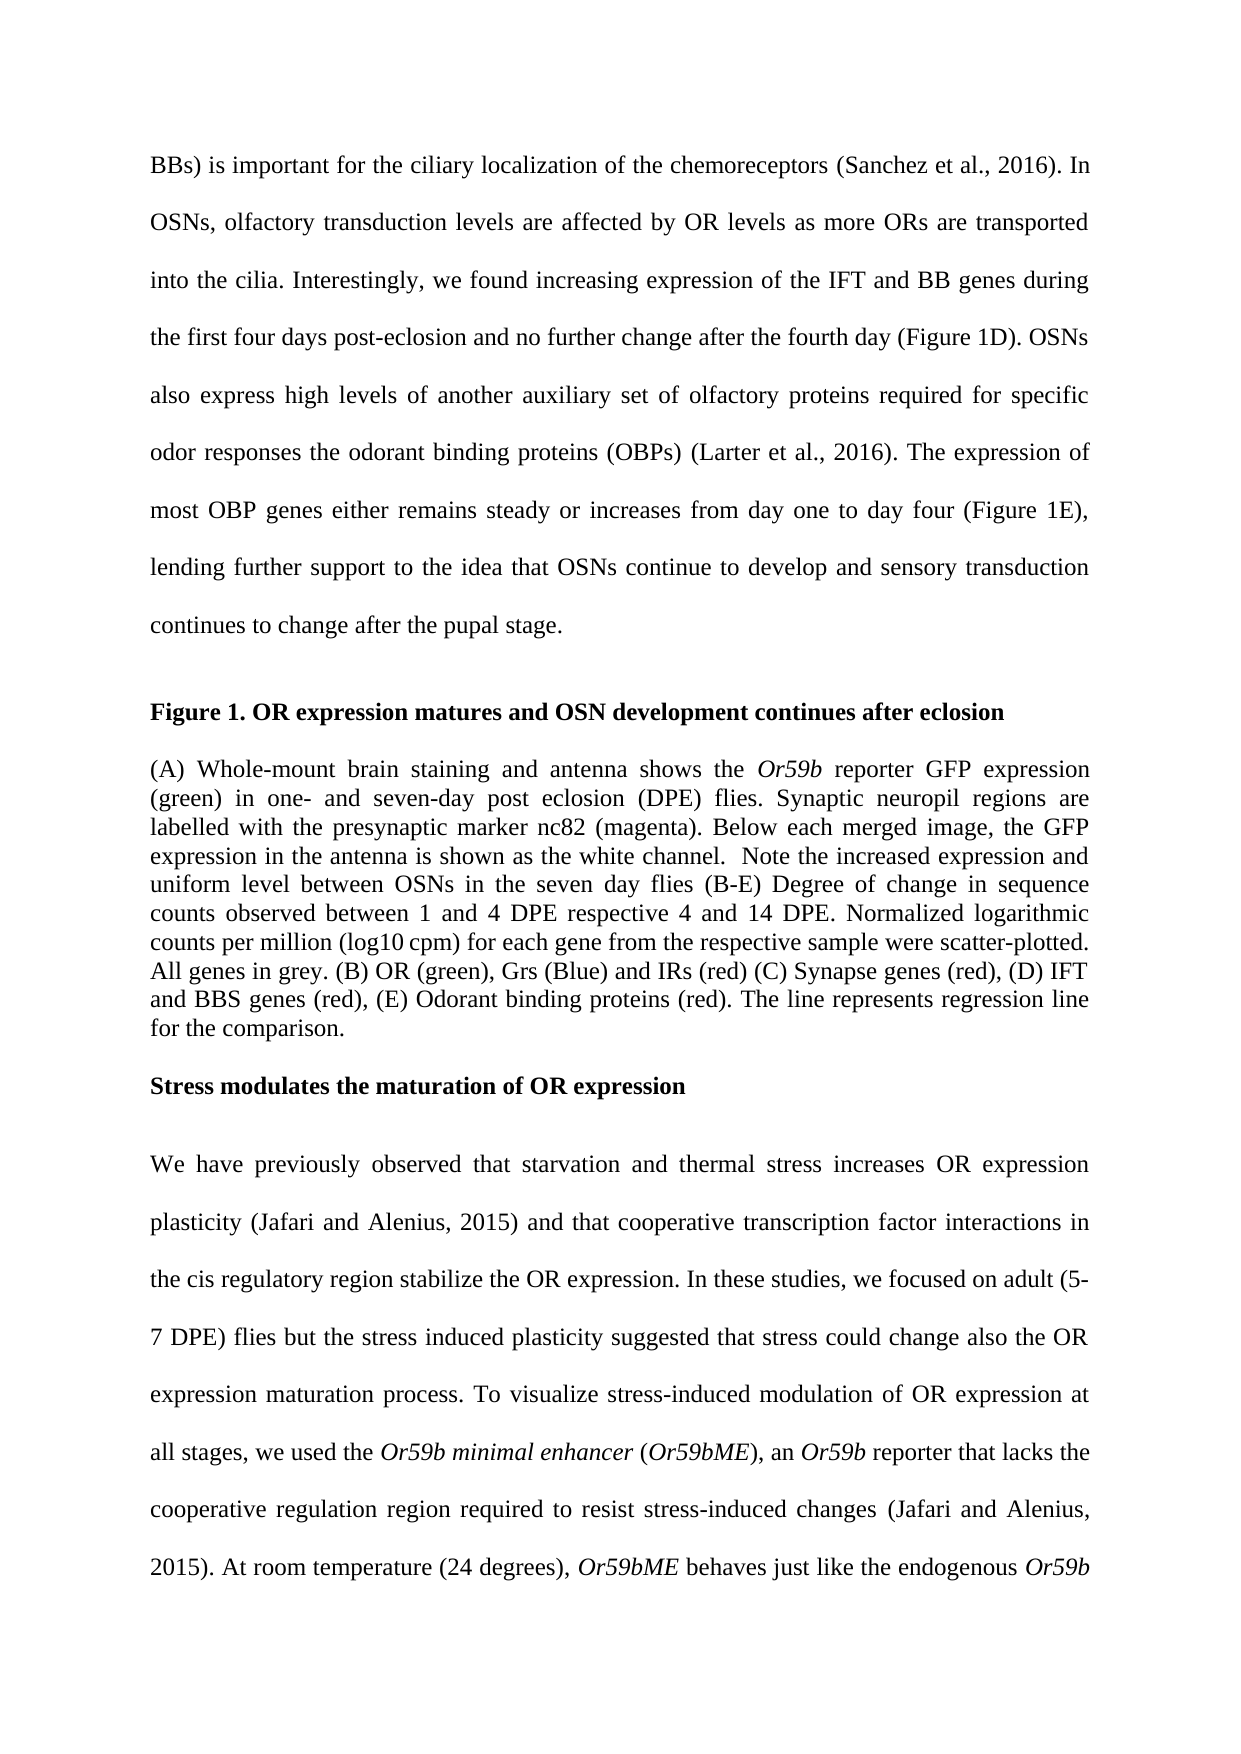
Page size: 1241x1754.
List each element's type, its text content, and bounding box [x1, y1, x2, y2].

text Stress modulates the maturation of OR expression [150, 1071, 1090, 1100]
subtitle Figure 1. OR expression matures and OSN development continues after eclosion [150, 697, 1090, 725]
subtitle (A) Whole-mount brain staining and antenna shows the Or59b reporter GFP expression (green) in one- and seven-day post eclosion (DPE) flies. Synaptic neuropil regions are labelled with the presynaptic marker nc82 (magenta). Below each merged image, the GFP expression in the antenna is shown as the white channel. Note the increased expression and uniform level between OSNs in the seven day flies (B-E) Degree of change in sequence counts observed between 1 and 4 DPE respective 4 and 14 DPE. Normalized logarithmic counts per million (log10 cpm) for each gene from the respective sample were scatter-plotted. All genes in grey. (B) OR (green), Grs (Blue) and IRs (red) (C) Synapse genes (red), (D) IFT and BBS genes (red), (E) Odorant binding proteins (red). The line represents regression line for the comparison. [150, 754, 1090, 1042]
